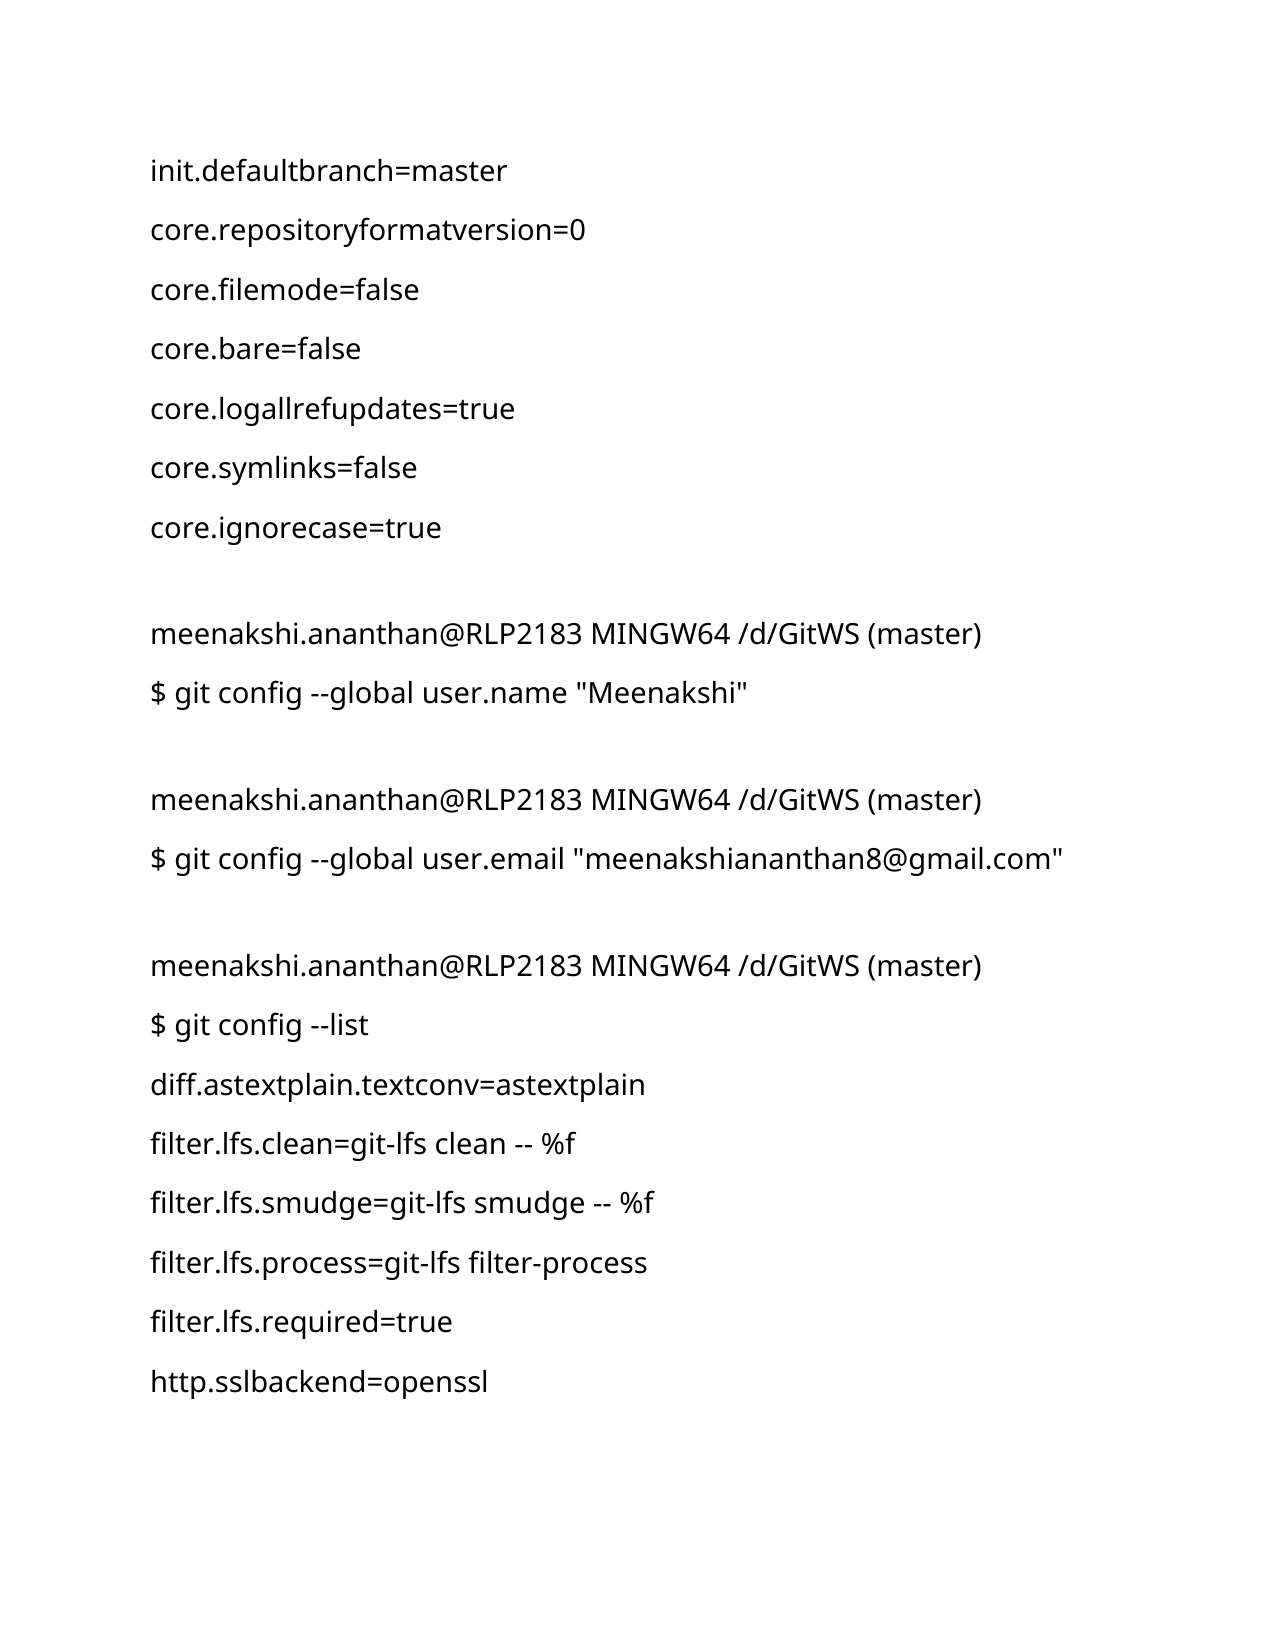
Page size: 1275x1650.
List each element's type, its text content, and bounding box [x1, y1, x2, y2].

text filter.lfs.process=git-lfs filter-process [150, 1242, 1125, 1282]
text $ git config --global user.name "Meenakshi" [150, 673, 1125, 712]
text meenakshi.ananthan@RLP2183 MINGW64 /d/GitWS (master) [150, 945, 1125, 984]
text core.bare=false [150, 328, 1125, 368]
text $ git config --list [150, 1004, 1125, 1044]
text filter.lfs.clean=git-lfs clean -- %f [150, 1123, 1125, 1163]
text core.logallrefupdates=true [150, 388, 1125, 428]
text $ git config --global user.email "meenakshiananthan8@gmail.com" [150, 838, 1125, 878]
text diff.astextplain.textconv=astextplain [150, 1064, 1125, 1103]
text core.filemode=false [150, 269, 1125, 309]
text meenakshi.ananthan@RLP2183 MINGW64 /d/GitWS (master) [150, 779, 1125, 819]
text init.defaultbranch=master [150, 150, 1125, 190]
text meenakshi.ananthan@RLP2183 MINGW64 /d/GitWS (master) [150, 613, 1125, 653]
text core.ignorecase=true [150, 507, 1125, 547]
text filter.lfs.smudge=git-lfs smudge -- %f [150, 1183, 1125, 1222]
text http.sslbackend=openssl [150, 1361, 1125, 1401]
text core.symlinks=false [150, 447, 1125, 487]
text filter.lfs.required=true [150, 1302, 1125, 1341]
text core.repositoryformatversion=0 [150, 209, 1125, 249]
